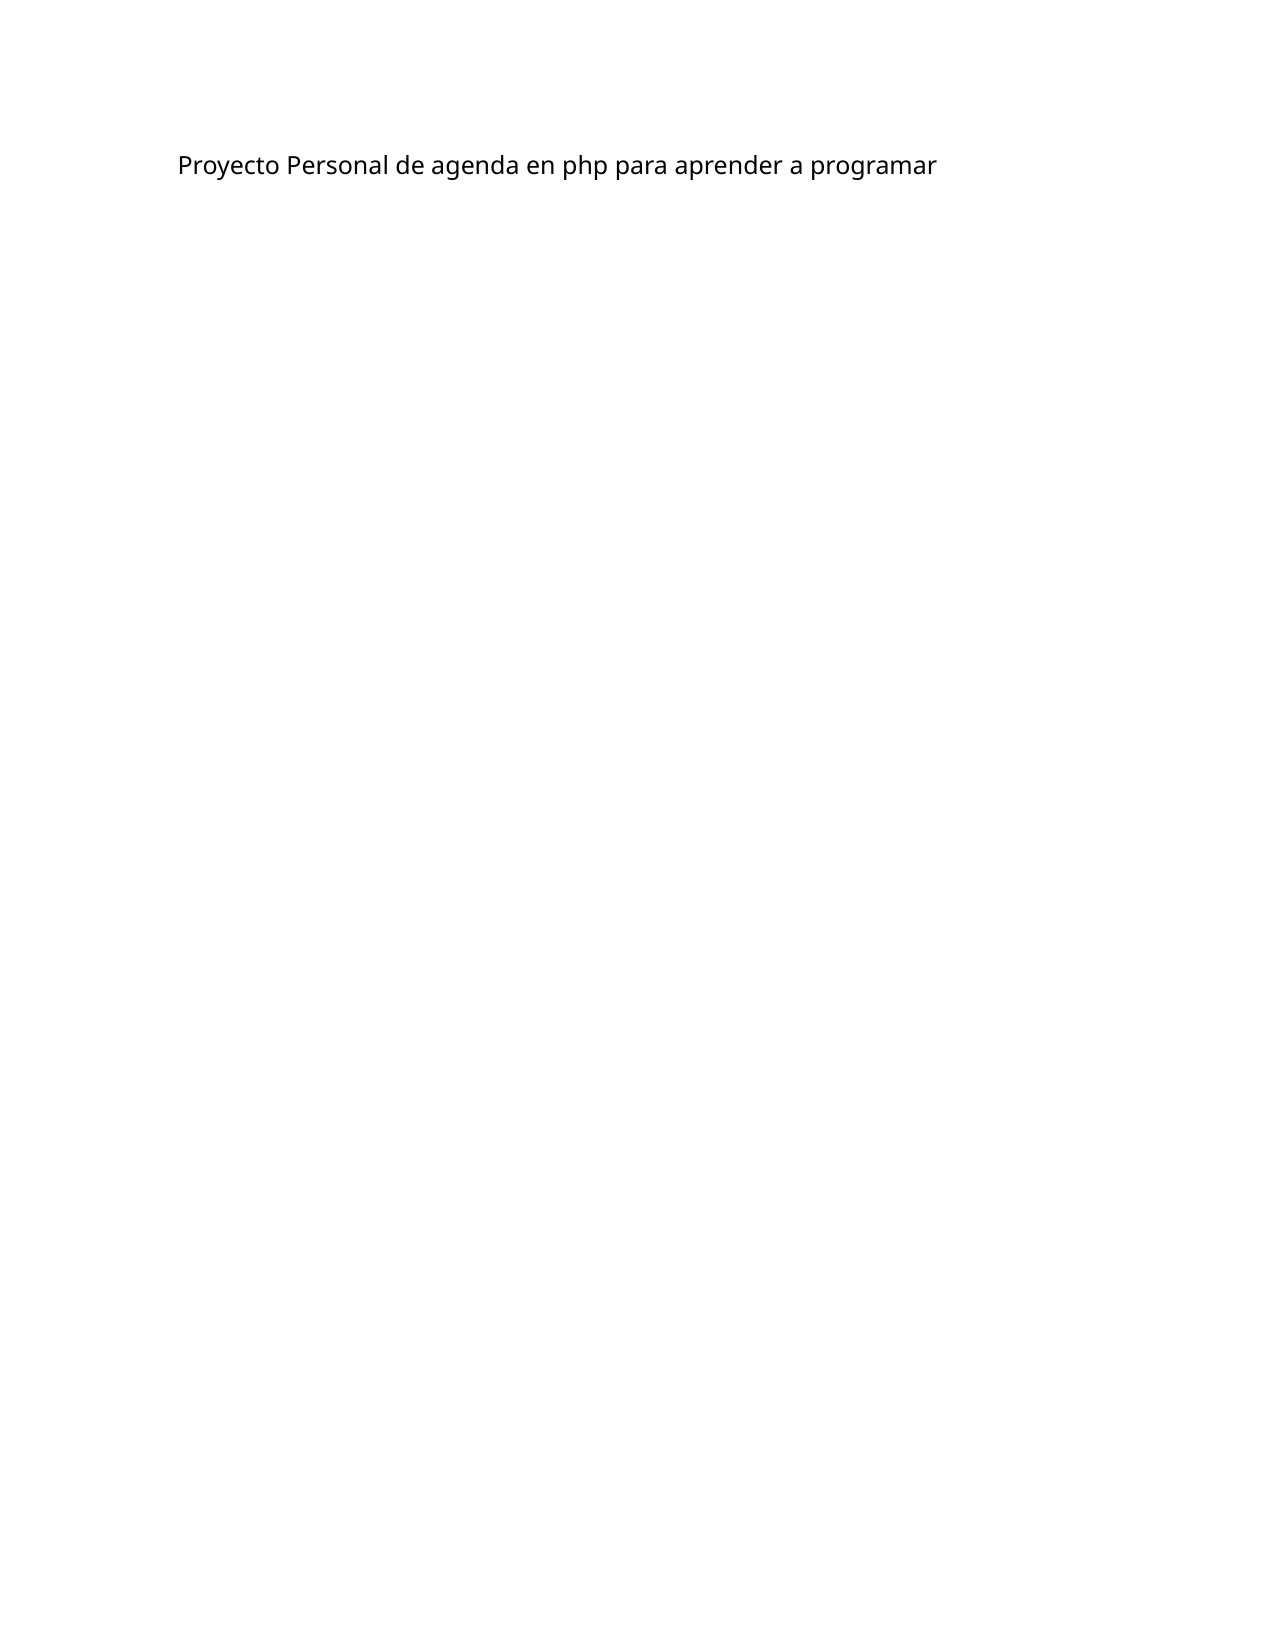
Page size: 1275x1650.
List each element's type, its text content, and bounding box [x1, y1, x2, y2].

text Proyecto Personal de agenda en php para aprender a programar [177, 148, 1098, 182]
